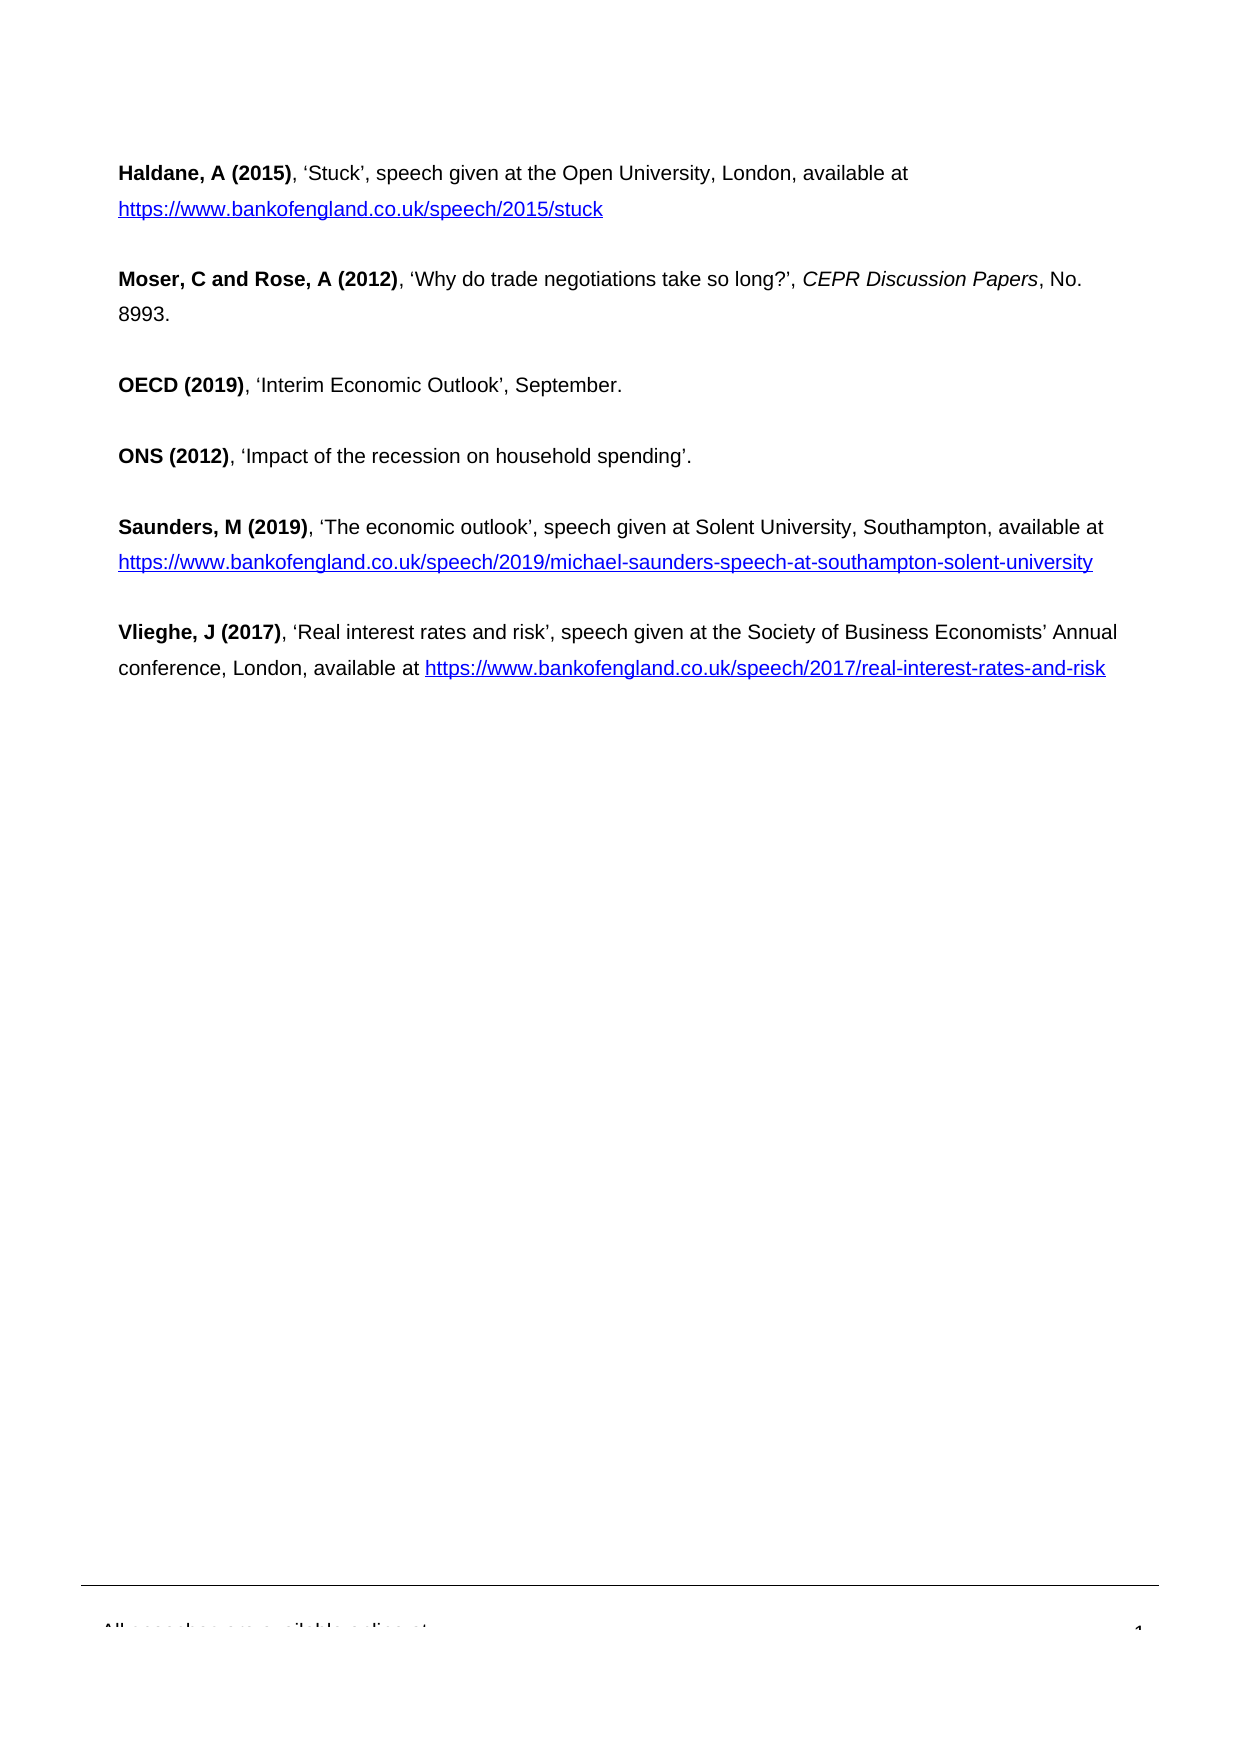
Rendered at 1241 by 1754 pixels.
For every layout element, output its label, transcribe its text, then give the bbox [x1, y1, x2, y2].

text OECD (2019), ‘Interim Economic Outlook’, September. [118, 373, 1144, 397]
text ONS (2012), ‘Impact of the recession on household spending’. [118, 444, 1144, 468]
text Moser, C and Rose, A (2012), ‘Why do trade negotiations take so long?’, CEPR Discussion Papers, No. 8993. [118, 267, 1084, 326]
text Saunders, M (2019), ‘The economic outlook’, speech given at Solent University, Southampton, available at https://www.bankofengland.co.uk/speech/2019/michael-saunders-speech-at-southampton-solent-university [118, 514, 1105, 574]
text Vlieghe, J (2017), ‘Real interest rates and risk’, speech given at the Society of Business Economists’ Annual conference, London, available at https://www.bankofengland.co.uk/speech/2017/real-interest-rates-and-risk [118, 620, 1120, 679]
text Haldane, A (2015), ‘Stuck’, speech given at the Open University, London, available at https://www.bankofengland.co.uk/speech/2015/stuck [118, 161, 911, 220]
